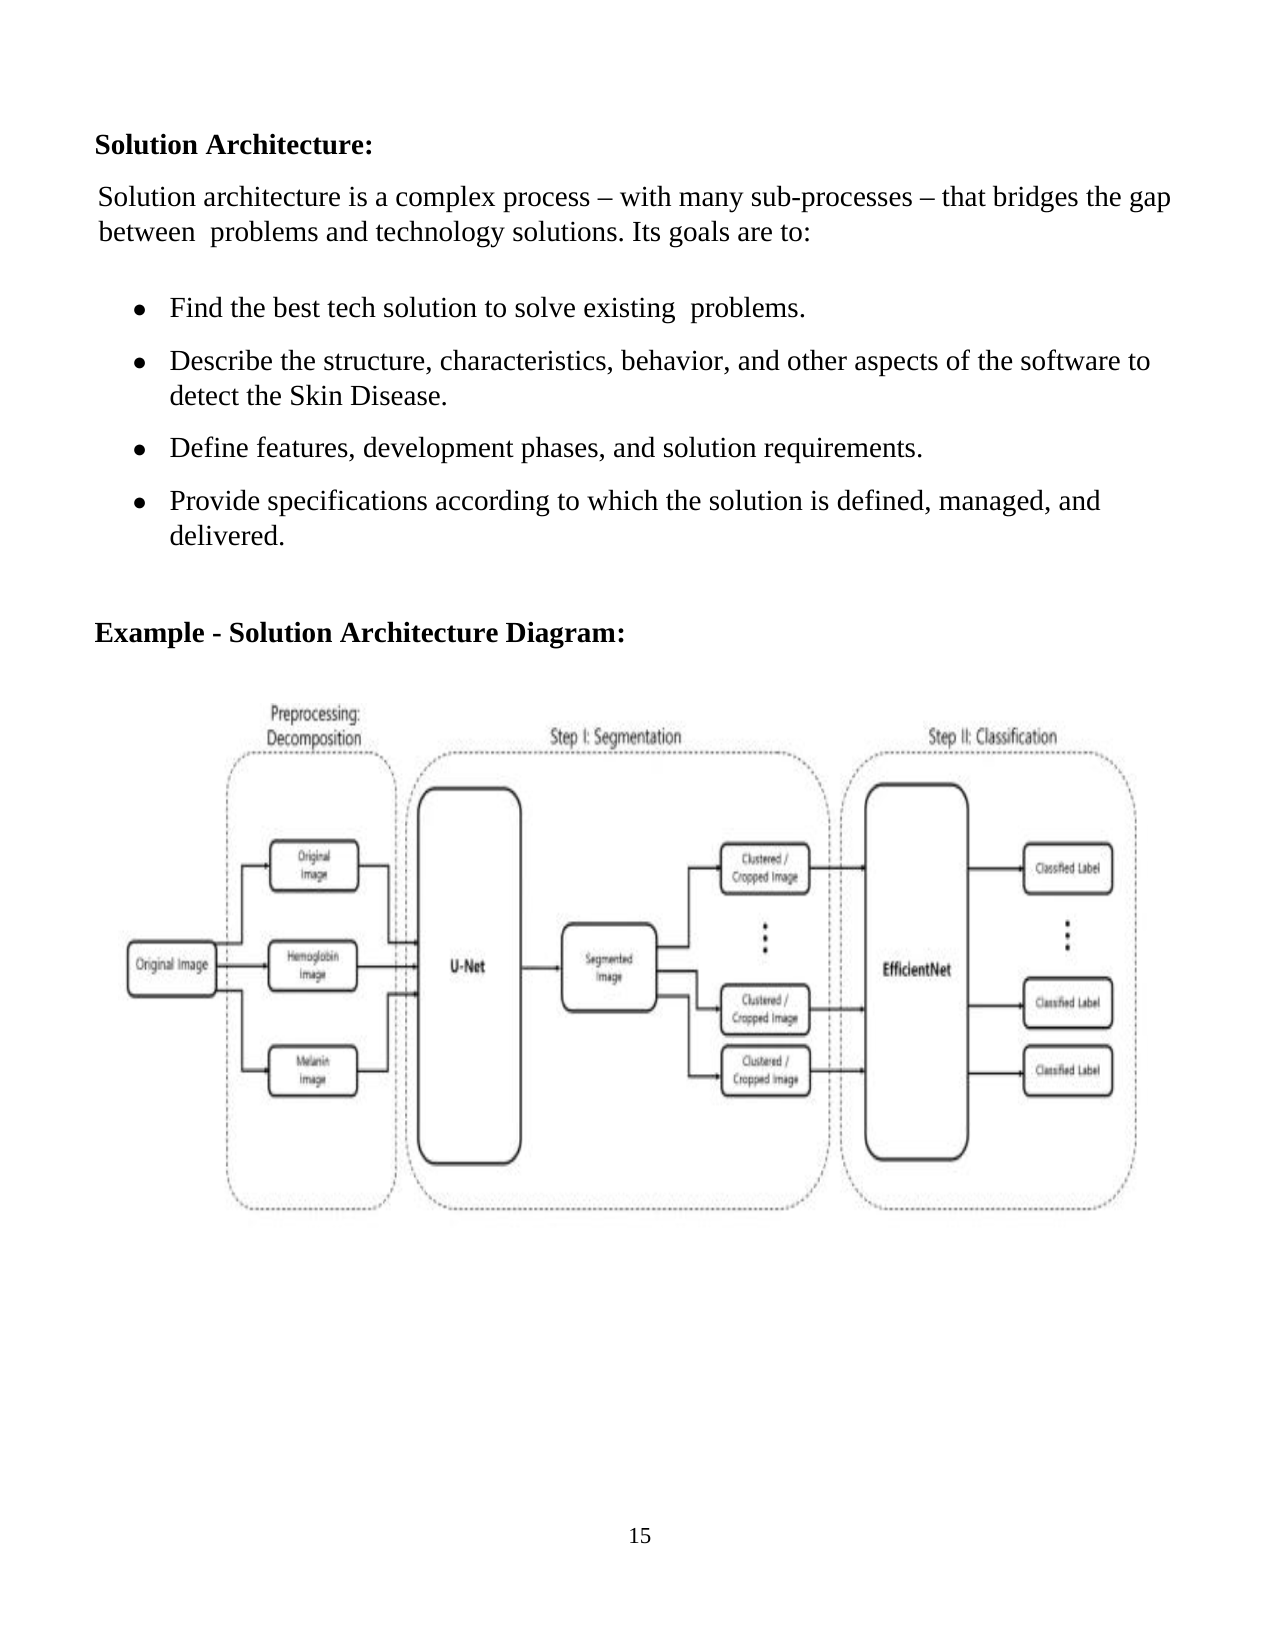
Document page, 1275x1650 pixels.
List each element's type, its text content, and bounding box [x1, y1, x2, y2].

list Provide specifications according to which the solution is defined, managed, and delivered. [132, 483, 1183, 552]
list Describe the structure, characteristics, behavior, and other aspects of the software to detect the Skin Disease. [132, 343, 1183, 411]
text Example - Solution Architecture Diagram: [94, 615, 1183, 649]
text Solution Architecture: [94, 127, 1183, 161]
list Define features, development phases, and solution requirements. [132, 431, 1183, 464]
list Find the best tech solution to solve existing problems. [132, 290, 1183, 324]
text Solution architecture is a complex process – with many sub-processes – that bridges the gap between problems and technology solutions. Its goals are to: [97, 179, 1183, 247]
